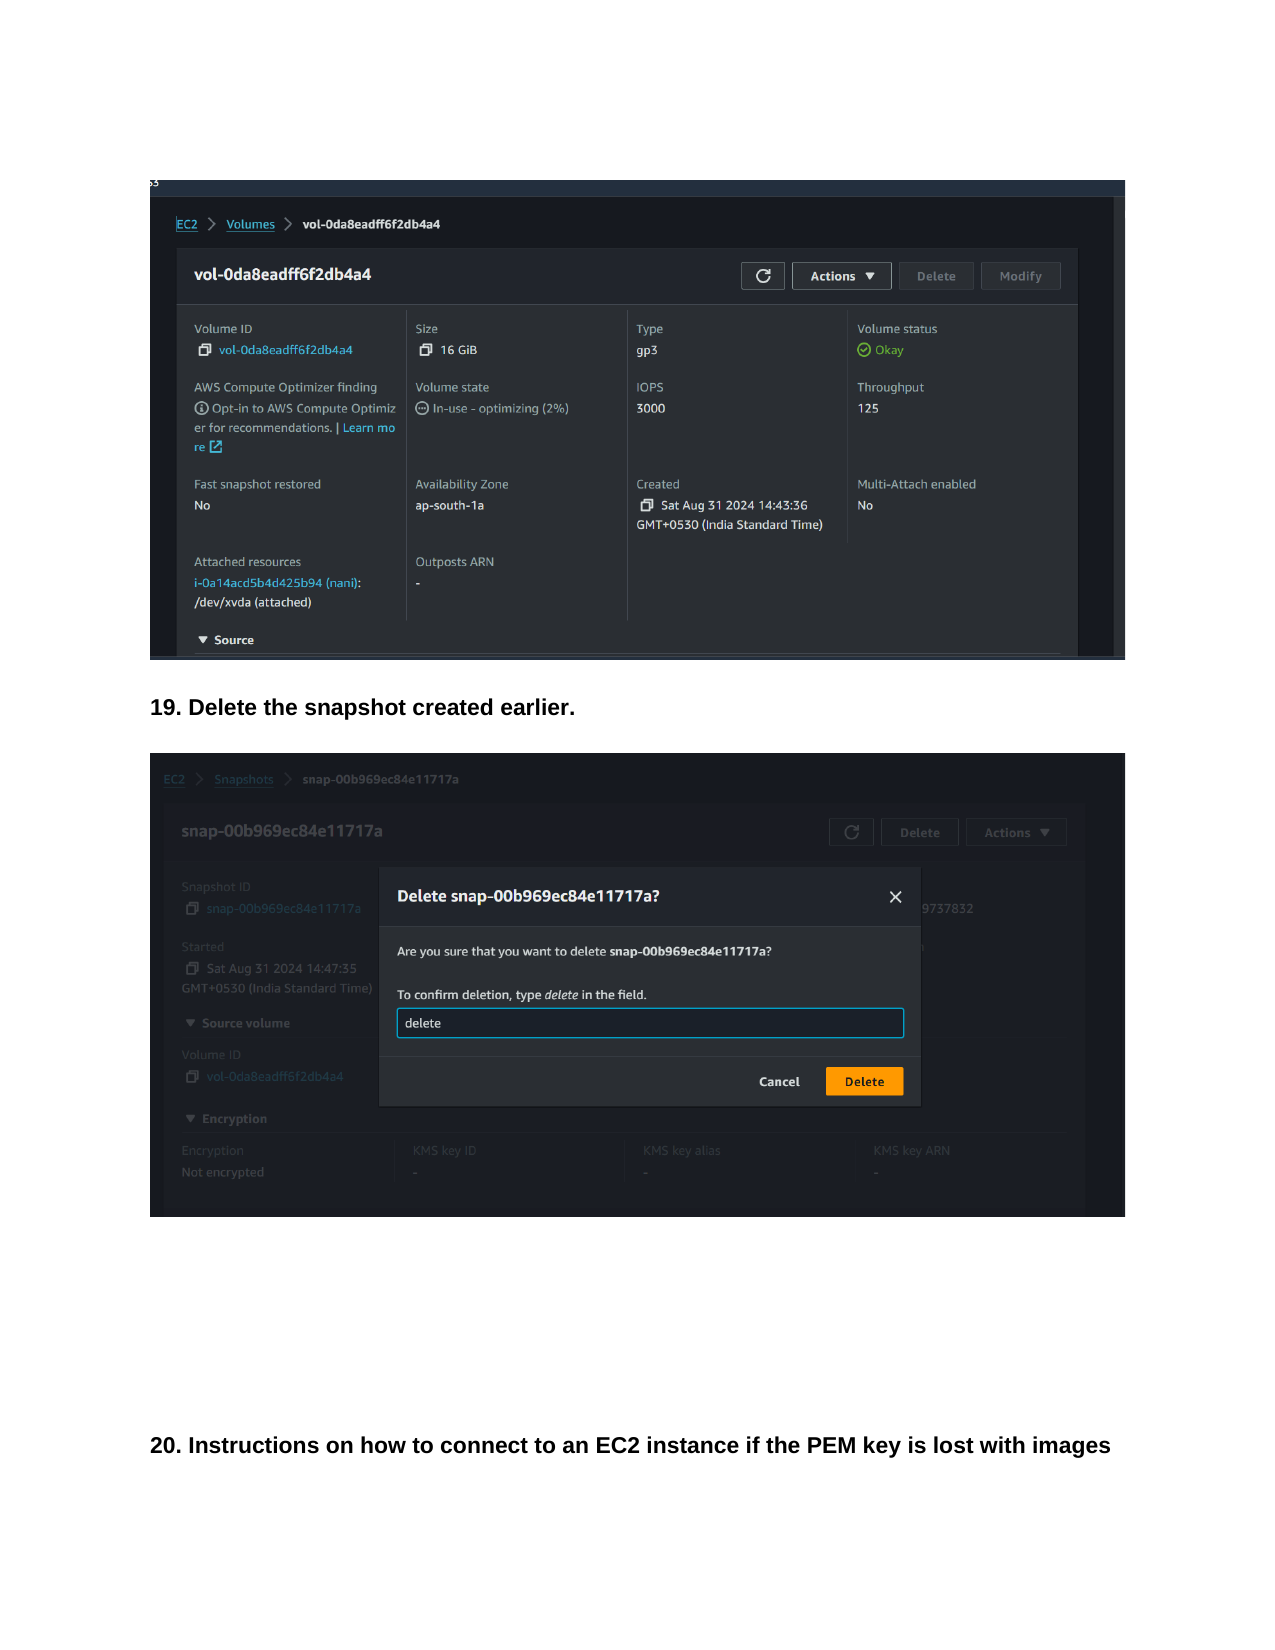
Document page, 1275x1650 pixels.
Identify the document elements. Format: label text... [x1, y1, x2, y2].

text 19. Delete the snapshot created earlier. [150, 693, 1125, 720]
picture [150, 753, 1125, 1217]
text 20. Instructions on how to connect to an EC2 instance if the PEM key is lost with images [150, 1432, 1125, 1458]
picture [150, 180, 1125, 660]
